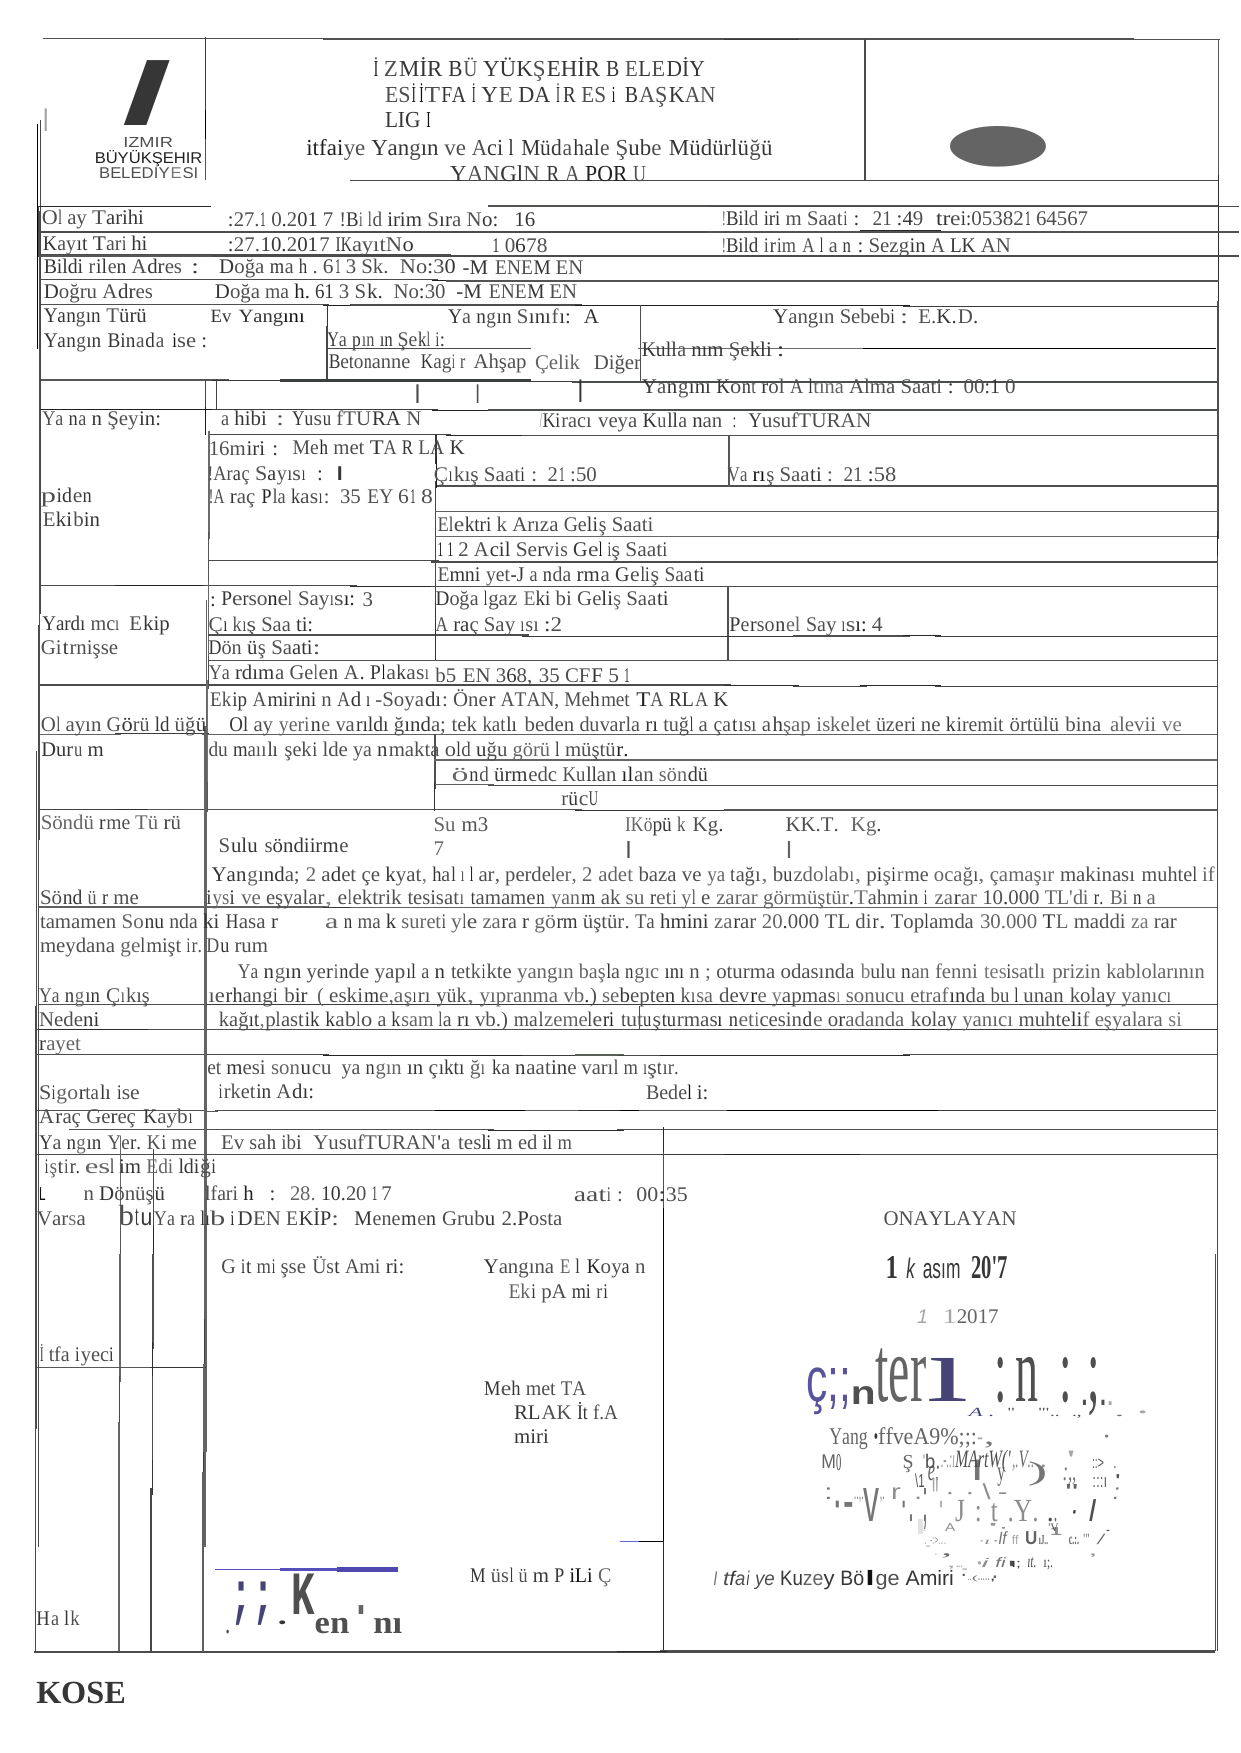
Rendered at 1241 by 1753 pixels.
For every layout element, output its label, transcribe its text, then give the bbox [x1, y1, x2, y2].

text ı ı ı Yangını Kont rol A ltına Alma Saati : 00:1 0 [414, 371, 1228, 410]
text et mesi sonucu ya ngın ın çıktı ğı ka naatine varıl m ıştır. Sigortalı ise irketin Adı: Bedel i: Araç Gereç Kaybı [39, 1055, 713, 1128]
text İ tfa iyeci [40, 1342, 114, 1366]
text M0 Ş 'b .-.:ıMArtW(',.V.. . ' ::> . [25, 1448, 1117, 1470]
text Ha lk .;;·Ken.nı KOSE [36, 1569, 455, 1708]
text Ya na n Şeyin: a hibi : Yusu fTURA N /Kiracı veya Kulla nan : YusufTURAN [42, 410, 1228, 432]
text Varsa btuYa ra lıb i DEN EKİP: Menemen Grubu 2.Posta ONAYLAYAN [37, 1201, 1228, 1231]
text 1 12017 [917, 1304, 1228, 1327]
text Ekip Amirini n Ad ı -Soyadı: Öner ATAN, Mehmet TA RLA K [210, 687, 1228, 711]
text :·-..,.v,. r·..;"··J·:\t-.Y. .. " l : [25, 1492, 869, 1521]
text 16miri : Meh met TA R LA K [208, 434, 1228, 459]
text IZMIR itfaiye Yangın ve Aci l Müdahale Şube Müdürlüğü [123, 133, 1228, 160]
text Duru m du maıılı şeki lde ya nmakta old uğu görü l müştür. [41, 736, 1228, 761]
text Ol ayın Görü ld üğü Ol ay yerine varıldı ğında; tek katlı beden duvarla rı tuğl a çatısı ahşap iskelet üzeri ne kiremit örtülü bina alevii ve [41, 712, 1228, 736]
text I tfai ye Kuzey Bölge Amiri [713, 1569, 1233, 1590]
text Ya ngın yerinde yapıl a n tetkikte yangın başla ngıc ını n ; oturma odasında bulu nan fenni tesisatlı prizin kablolarının Ya ngın Çıkış ıerhangi bir ( eskime,aşırı yük, yıpranma vb.) sebepten kısa devre yapması sonucu etrafında bu l unan kolay yanıcı Nedeni kağıt,plastik kablo a ksam la rı vb.) malzemeleri tutuşturması neticesinde oradanda kolay yanıcı muhtelif eşyalara si rayet [39, 959, 1220, 1055]
text lfari h : 28. 10.20 1 7 aati : 00:35 [205, 1180, 1228, 1201]
text 1 1 2 Acil Servis Gel iş Saati [436, 537, 668, 561]
text Emni yet-J a nda rma Geliş Saati : Personel Sayısı: 3 Doğa lgaz Eki bi Geliş Saati [210, 562, 709, 611]
text Yangında; 2 adet çe kyat, hal ı l ar, perdeler, 2 adet baza ve ya tağı, buzdolabı, pişirme ocağı, çamaşır makinası muhtel if [211, 865, 1228, 885]
text :·-..,.v,. r·..;"··J·:\t-.Y. .. " l : [873, 1492, 1119, 1521]
text L n Dönüşü [39, 1180, 170, 1201]
text Sulu söndiirme 7 ı ı [218, 834, 1228, 865]
text ç;;nterıA .:"n"'..:.,.;. .. • [806, 1327, 1228, 1421]
text \1 :::ı ' [25, 1470, 1121, 1492]
text Yang •ffveA9%;;:-, · [829, 1421, 1228, 1438]
text Yangın Türü Ev Yangını Ya ngın Sınıfı: A Yangın Sebebi : E.K.D. Yangın Binada ise : Ya pın ın Şekl i: Kulla nım Şekli : [43, 305, 982, 361]
text Bildi rilen Adres : Doğa ma h . 61 3 Sk. No:30 -M ENEM EN [43, 257, 1228, 279]
text Ekibin Elektri k Arıza Geliş Saati [43, 508, 1228, 535]
text BELEDIYESI YANGlN R A POR U [99, 160, 1228, 187]
text b5 EN 368, 35 CFF 5 1 [435, 663, 1228, 686]
text piden !A raç Pla kası: 35 EY 61 8 [41, 485, 1228, 508]
text Meh met TA RLAK İt f.A miri [484, 1376, 645, 1448]
text ._-:>... ·ı ·If ff UıJ.. c.:. '" / [924, 1531, 1228, 1545]
text Doğru Adres Doğa ma h. 61 3 Sk. No:30 -M ENEM EN [43, 279, 1228, 303]
text Ya rdıma Gelen A. Plakası [208, 660, 429, 684]
text Sönd ü r me iysi ve eşyalar, elektrik tesisatı tamamen yanm ak su reti yl e zarar görmüştür.Tahmin i zarar 10.000 TL'di r. Bi n a tamamen Sonu nda ki Hasa r a n ma k sureti yle zara r görm üştür. Ta hmini zarar 20.000 TL dir. Toplamda 30.000 TL maddi za rar meydana gelmişt ir. Du rum [40, 885, 1207, 957]
text Ya ngın Yer. Ki me Ev sah ibi YusufTURAN'a tesli m ed il m iştir. esl im Edi ldiği [39, 1130, 602, 1178]
text önd ürmedc Kullan ılan söndü rücU [431, 762, 728, 810]
text G it mi şse Üst Ami ri: Yangına E l Koya n 1 k asım 20'7 [221, 1247, 1228, 1283]
text Gitrnişse Dön üş Saati: [41, 636, 1228, 659]
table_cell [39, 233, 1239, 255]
text Yardı mcı Ekip Çı kış Saa ti: A raç Say ısı :2 Personel Say ısı: 4 [42, 612, 1228, 636]
text Eki pA mi ri [506, 1283, 609, 1302]
text Söndü rme Tü rü Su m3 IKöpü k Kg. KK.T. Kg. [41, 810, 1228, 834]
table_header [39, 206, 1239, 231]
text İ ZMİR BÜ YÜKŞEHİR B ELEDİY ESİ İTFA İ YE DA İ R ES i BAŞKAN LIG I [373, 56, 734, 133]
text !Araç Sayısı : ı Çıkış Saati : 21 :50 Va rış Saati : 21 :58 [204, 459, 898, 485]
